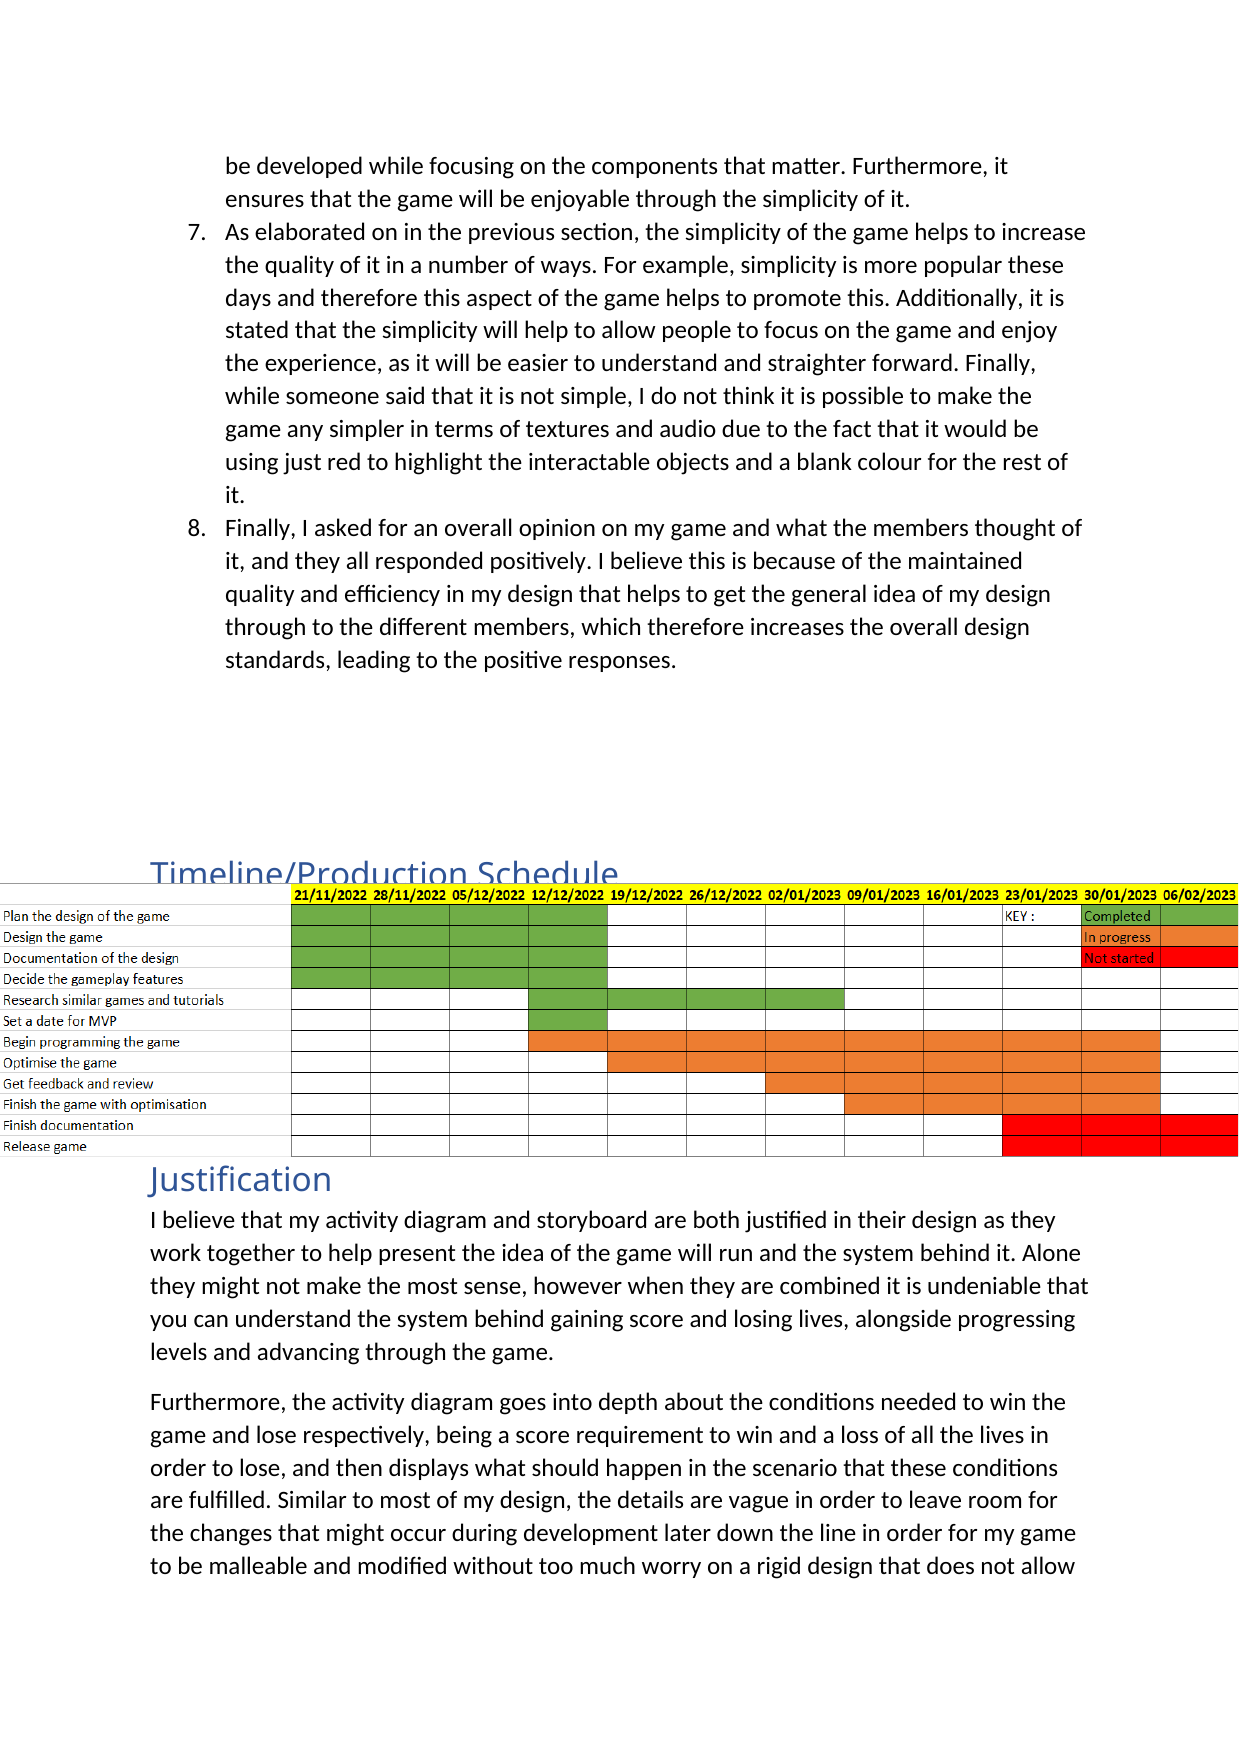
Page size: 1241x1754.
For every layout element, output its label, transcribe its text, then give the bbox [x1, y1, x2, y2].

text I believe that my activity diagram and storyboard are both justified in their design as they work together to help present the idea of the game will run and the system behind it. Alone they might not make the most sense, however when they are combined it is undeniable that you can understand the system behind gaining score and losing lives, alongside progressing levels and advancing through the game. [150, 1204, 1090, 1367]
picture [0, 883, 1239, 1157]
list Finally, I asked for an overall opinion on my game and what the members thought of it, and they all responded positively. I believe this is because of the maintained quality and efficiency in my design that helps to get the general idea of my design through to the different members, which therefore increases the overall design standards, leading to the positive responses. [187, 512, 1090, 674]
list As elaborated on in the previous section, the simplicity of the game helps to increase the quality of it in a number of ways. For example, simplicity is more popular these days and therefore this aspect of the game helps to promote this. Additionally, it is stated that the simplicity will help to allow people to focus on the game and enjoy the experience, as it will be easier to understand and straighter forward. Finally, while someone said that it is not simple, I do not think it is possible to make the game any simpler in terms of textures and audio due to the fact that it would be using just red to highlight the interactable objects and a blank colour for the rest of it. [187, 216, 1090, 510]
subtitle Justification [150, 1157, 1090, 1201]
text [150, 1386, 1090, 1581]
subtitle Timeline/Production Schedule [150, 850, 1090, 883]
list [187, 150, 1090, 213]
